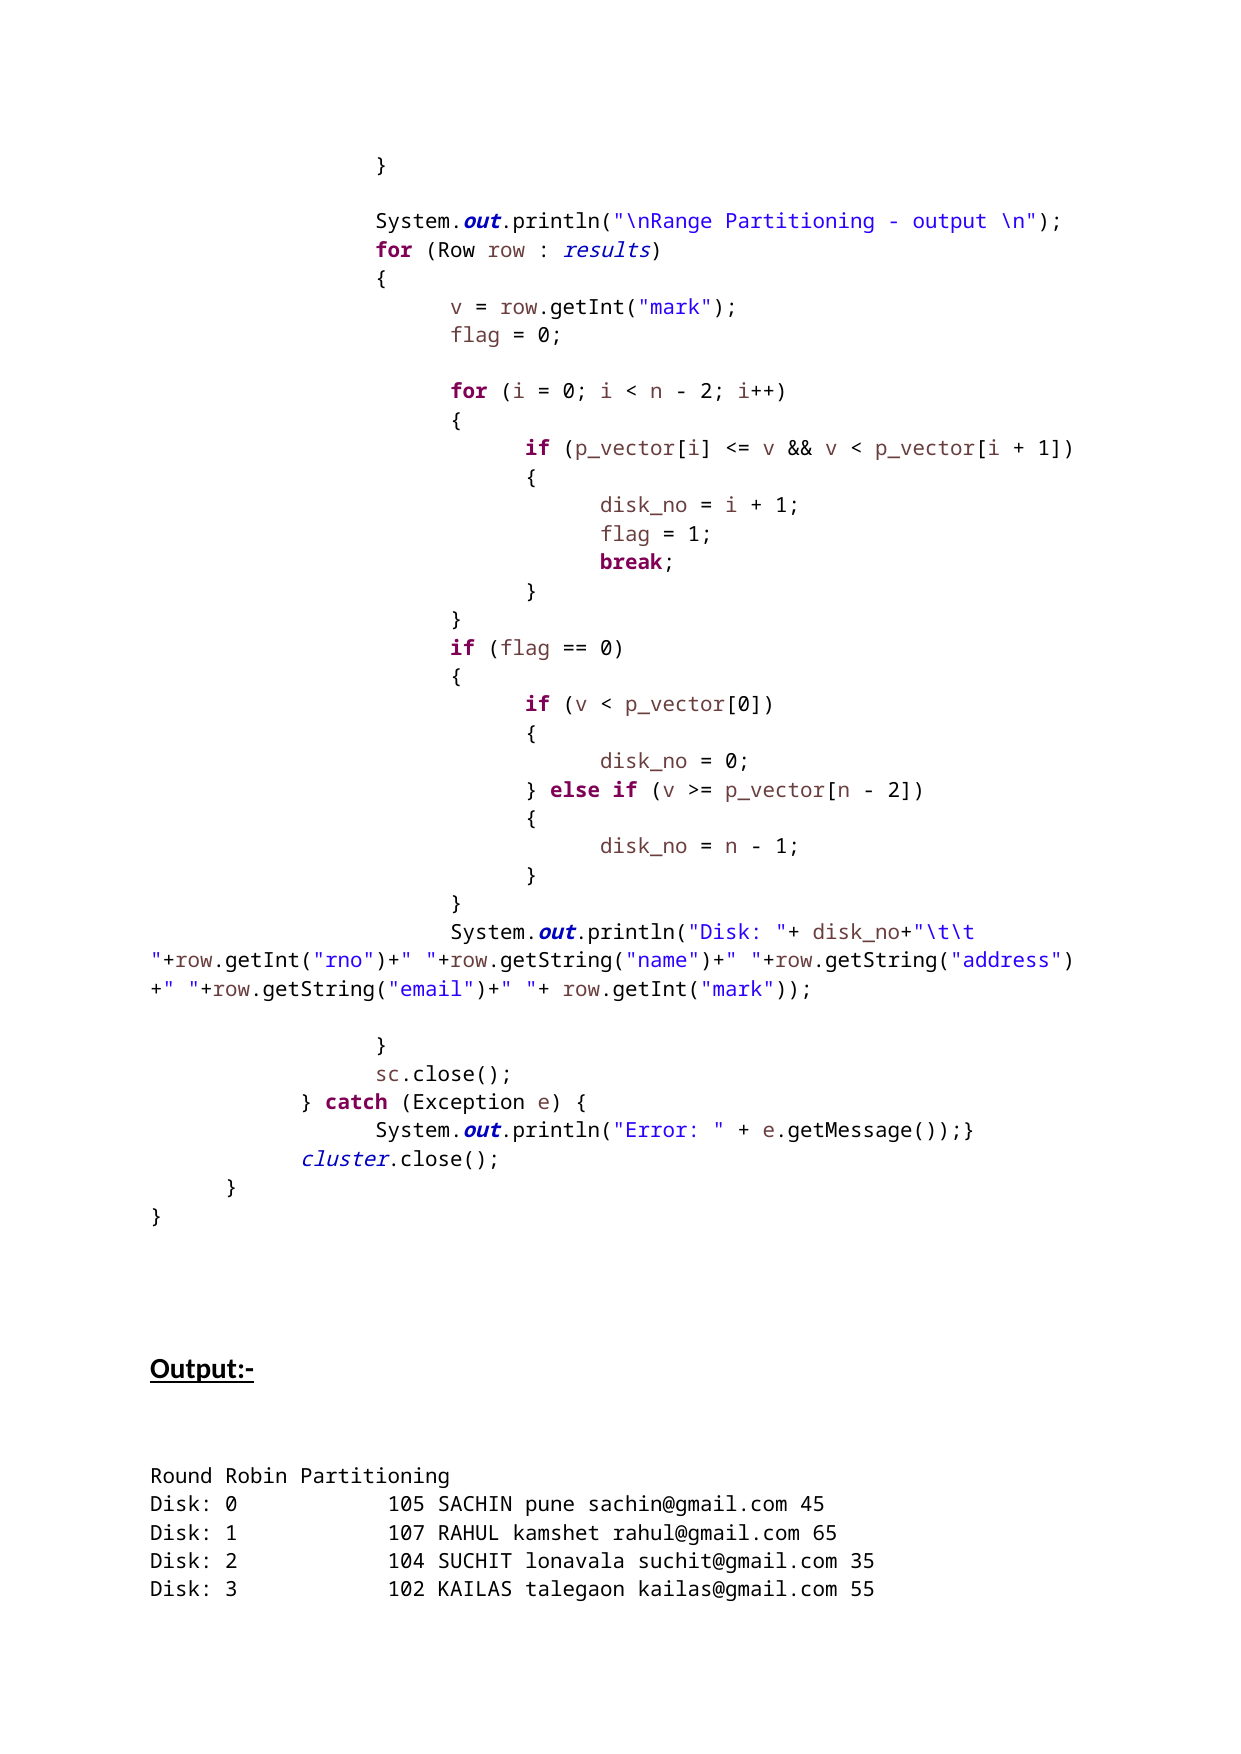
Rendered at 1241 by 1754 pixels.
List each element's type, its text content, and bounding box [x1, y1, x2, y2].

text if (v < p_vector[0]) [150, 689, 1090, 718]
text } [150, 604, 1090, 633]
text if (p_vector[i] <= v && v < p_vector[i + 1]) [150, 433, 1090, 462]
text cluster.close(); [150, 1144, 1090, 1172]
text { [150, 661, 1090, 689]
text for (i = 0; i < n - 2; i++) [150, 377, 1090, 405]
text for (Row row : results) [150, 235, 1090, 263]
text System.out.println("\nRange Partitioning - output \n"); [150, 206, 1090, 235]
text { [150, 263, 1090, 292]
text Disk: 0 105 SACHIN pune sachin@gmail.com 45 [150, 1489, 1090, 1518]
text Round Robin Partitioning [150, 1461, 1090, 1489]
text { [150, 405, 1090, 433]
text Disk: 3 102 KAILAS talegaon kailas@gmail.com 55 [150, 1574, 1090, 1603]
text { [150, 718, 1090, 746]
text if (flag == 0) [150, 633, 1090, 661]
text disk_no = 0; [150, 746, 1090, 775]
text } else if (v >= p_vector[n - 2]) [150, 775, 1090, 803]
text } [150, 1030, 1090, 1059]
text sc.close(); [150, 1059, 1090, 1087]
text Disk: 1 107 RAHUL kamshet rahul@gmail.com 65 [150, 1518, 1090, 1546]
text Disk: 2 104 SUCHIT lonavala suchit@gmail.com 35 [150, 1546, 1090, 1574]
text disk_no = i + 1; [150, 490, 1090, 519]
text } [150, 150, 1090, 178]
text break; [150, 547, 1090, 576]
text Output:- [150, 1351, 1090, 1386]
text } catch (Exception e) { [150, 1087, 1090, 1116]
text { [150, 803, 1090, 832]
text } [150, 860, 1090, 888]
text { [150, 462, 1090, 490]
text } [150, 576, 1090, 604]
text disk_no = n - 1; [150, 832, 1090, 860]
text } [150, 888, 1090, 917]
text flag = 1; [150, 519, 1090, 547]
text v = row.getInt("mark"); [150, 292, 1090, 320]
text } [150, 1172, 1090, 1201]
text } [150, 1201, 1090, 1229]
text flag = 0; [150, 320, 1090, 349]
text System.out.println("Error: " + e.getMessage());} [150, 1116, 1090, 1144]
text System.out.println("Disk: "+ disk_no+"\t\t "+row.getInt("rno")+" "+row.getString("name")+" "+row.getString("address")+" "+row.getString("email")+" "+ row.getInt("mark")); [150, 917, 1090, 1002]
